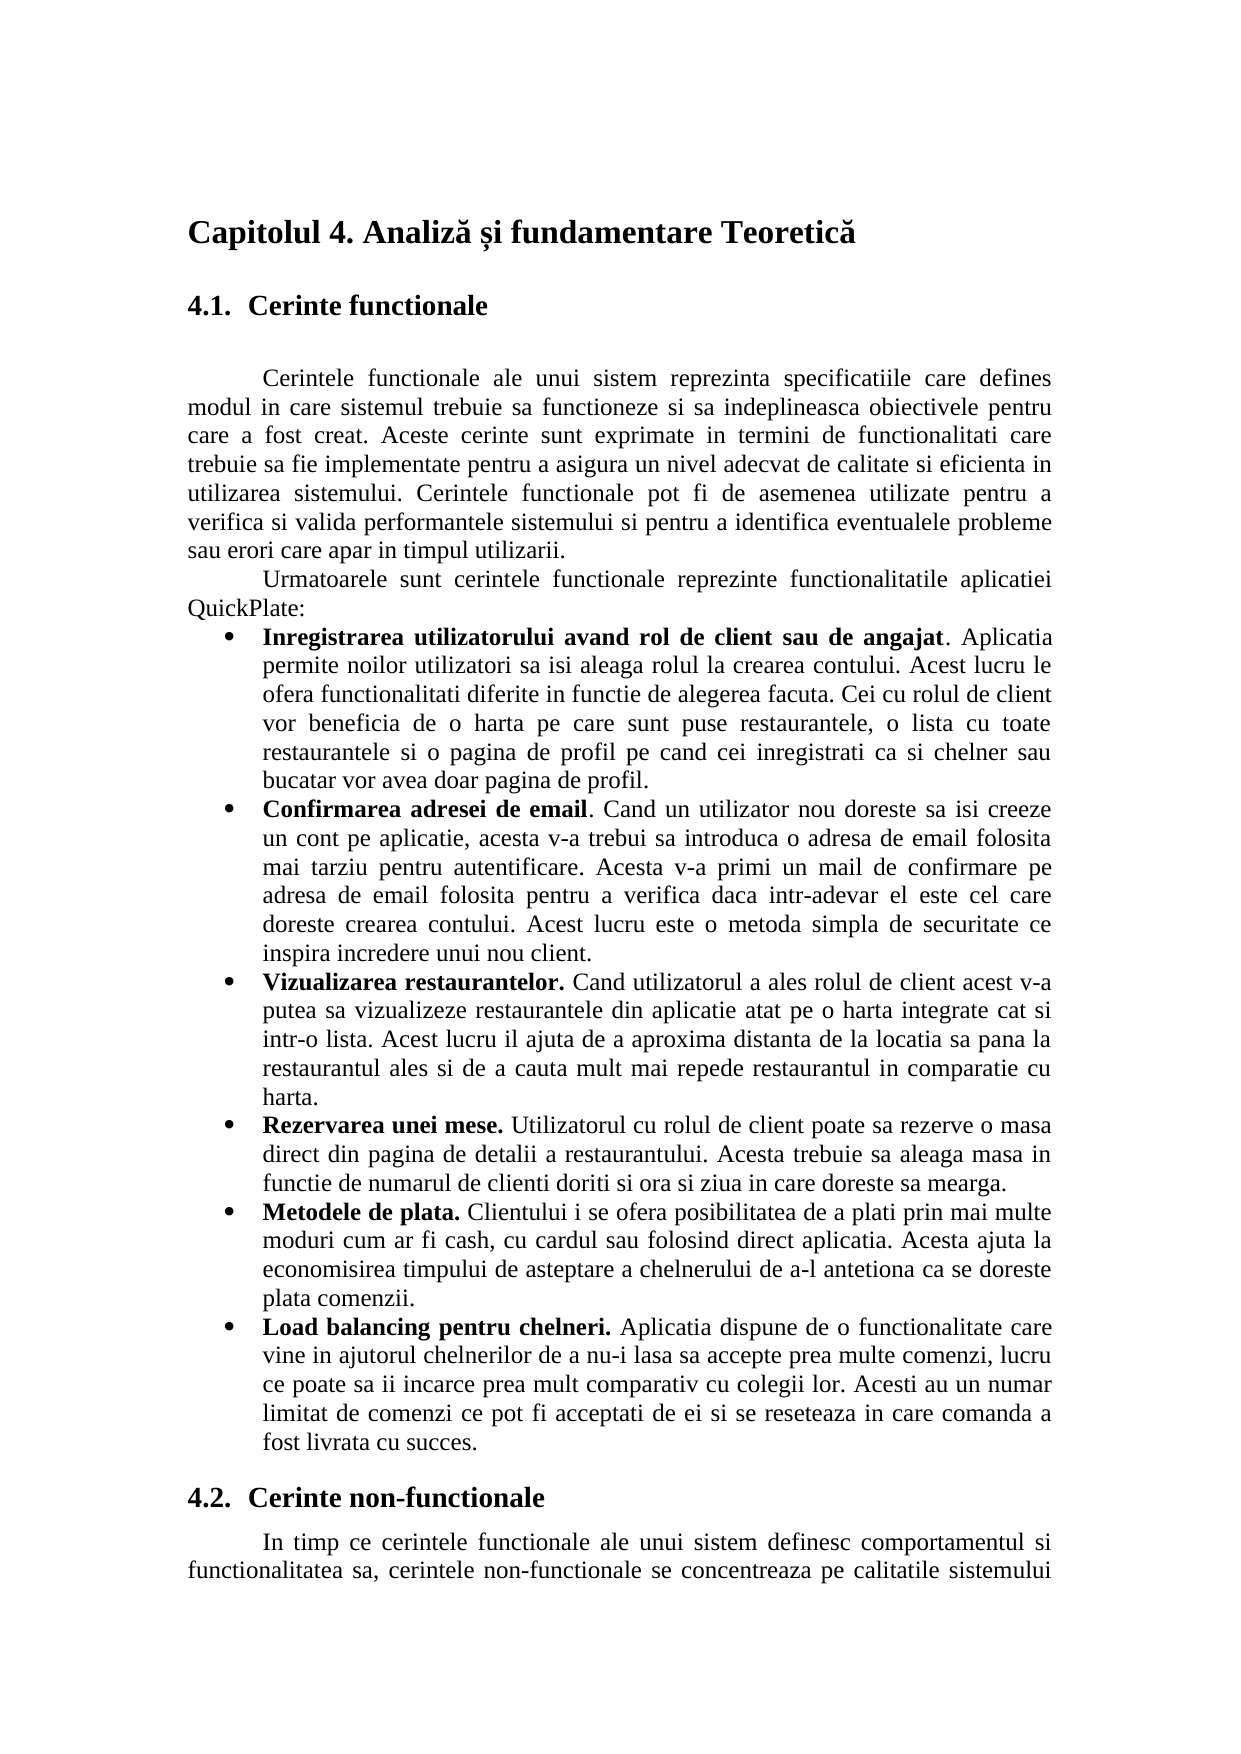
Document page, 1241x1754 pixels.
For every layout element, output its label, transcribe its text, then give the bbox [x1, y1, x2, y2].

list Rezervarea unei mese. Utilizatorul cu rolul de client poate sa rezerve o masa direct din pagina de detalii a restaurantului. Acesta trebuie sa aleaga masa in functie de numarul de clienti doriti si ora si ziua in care doreste sa mearga. [225, 1111, 1053, 1197]
list Metodele de plata. Clientului i se ofera posibilitatea de a plati prin mai multe moduri cum ar fi cash, cu cardul sau folosind direct aplicatia. Acesta ajuta la economisirea timpului de asteptare a chelnerului de a-l antetiona ca se doreste plata comenzii. [225, 1197, 1053, 1312]
text Cerintele functionale ale unui sistem reprezinta specificatiile care defines modul in care sistemul trebuie sa functioneze si sa indeplineasca obiectivele pentru care a fost creat. Aceste cerinte sunt exprimate in termini de functionalitati care trebuie sa fie implementate pentru a asigura un nivel adecvat de calitate si eficienta in utilizarea sistemului. Cerintele functionale pot fi de asemenea utilizate pentru a verifica si valida performantele sistemului si pentru a identifica eventualele probleme sau erori care apar in timpul utilizarii. [187, 363, 1053, 564]
text Urmatoarele sunt cerintele functionale reprezinte functionalitatile aplicatiei QuickPlate: [187, 564, 1053, 622]
subtitle Cerinte functionale [187, 288, 1053, 322]
list Inregistrarea utilizatorului avand rol de client sau de angajat. Aplicatia permite noilor utilizatori sa isi aleaga rolul la crearea contului. Acest lucru le ofera functionalitati diferite in functie de alegerea facuta. Cei cu rolul de client vor beneficia de o harta pe care sunt puse restaurantele, o lista cu toate restaurantele si o pagina de profil pe cand cei inregistrati ca si chelner sau bucatar vor avea doar pagina de profil. [225, 622, 1053, 794]
list Confirmarea adresei de email. Cand un utilizator nou doreste sa isi creeze un cont pe aplicatie, acesta v-a trebui sa introduca o adresa de email folosita mai tarziu pentru autentificare. Acesta v-a primi un mail de confirmare pe adresa de email folosita pentru a verifica daca intr-adevar el este cel care doreste crearea contului. Acest lucru este o metoda simpla de securitate ce inspira incredere unui nou client. [225, 794, 1053, 967]
list Vizualizarea restaurantelor. Cand utilizatorul a ales rolul de client acest v-a putea sa vizualizeze restaurantele din aplicatie atat pe o harta integrate cat si intr-o lista. Acest lucru il ajuta de a aproxima distanta de la locatia sa pana la restaurantul ales si de a cauta mult mai repede restaurantul in comparatie cu harta. [225, 967, 1053, 1111]
subtitle Cerinte non-functionale [187, 1481, 1053, 1514]
list Load balancing pentru chelneri. Aplicatia dispune de o functionalitate care vine in ajutorul chelnerilor de a nu-i lasa sa accepte prea multe comenzi, lucru ce poate sa ii incarce prea mult comparativ cu colegii lor. Acesti au un numar limitat de comenzi ce pot fi acceptati de ei si se reseteaza in care comanda a fost livrata cu succes. [225, 1312, 1053, 1456]
subtitle Analiză și fundamentare Teoretică [187, 212, 1053, 251]
